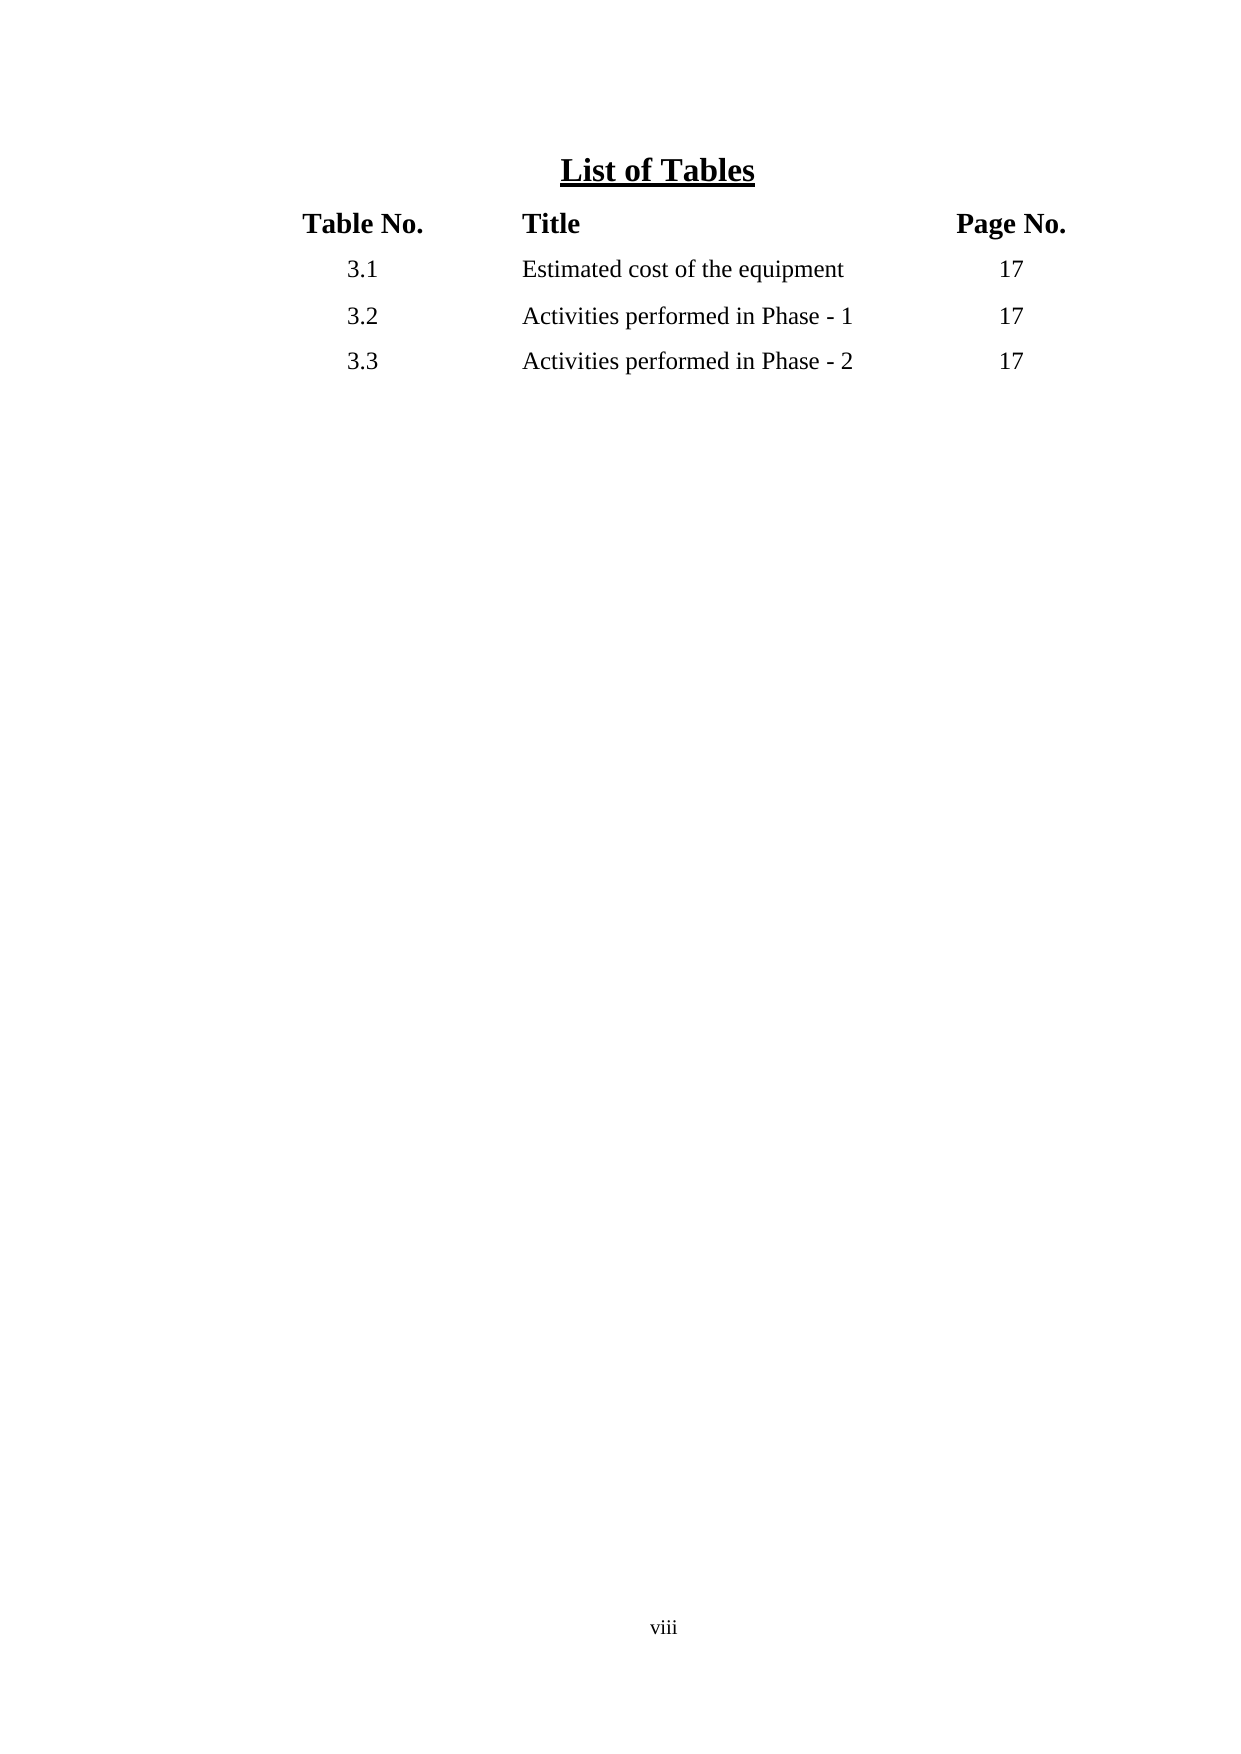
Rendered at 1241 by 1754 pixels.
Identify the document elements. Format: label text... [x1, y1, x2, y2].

table_header Page No. [904, 208, 1071, 248]
table_header Table No. [297, 208, 473, 248]
table_cell 17 [904, 340, 1071, 1587]
table_cell 17 [904, 293, 1071, 340]
table_cell Activities performed in Phase - 1 [473, 293, 904, 340]
table_cell 3.3 [297, 340, 473, 1587]
table_cell 3.1 [297, 248, 473, 293]
table_header Title [473, 208, 904, 248]
table_cell 3.2 [297, 293, 473, 340]
table_cell 17 [904, 248, 1071, 293]
table_cell Estimated cost of the equipment [473, 248, 904, 293]
table_cell Activities performed in Phase - 2 [473, 340, 904, 1587]
